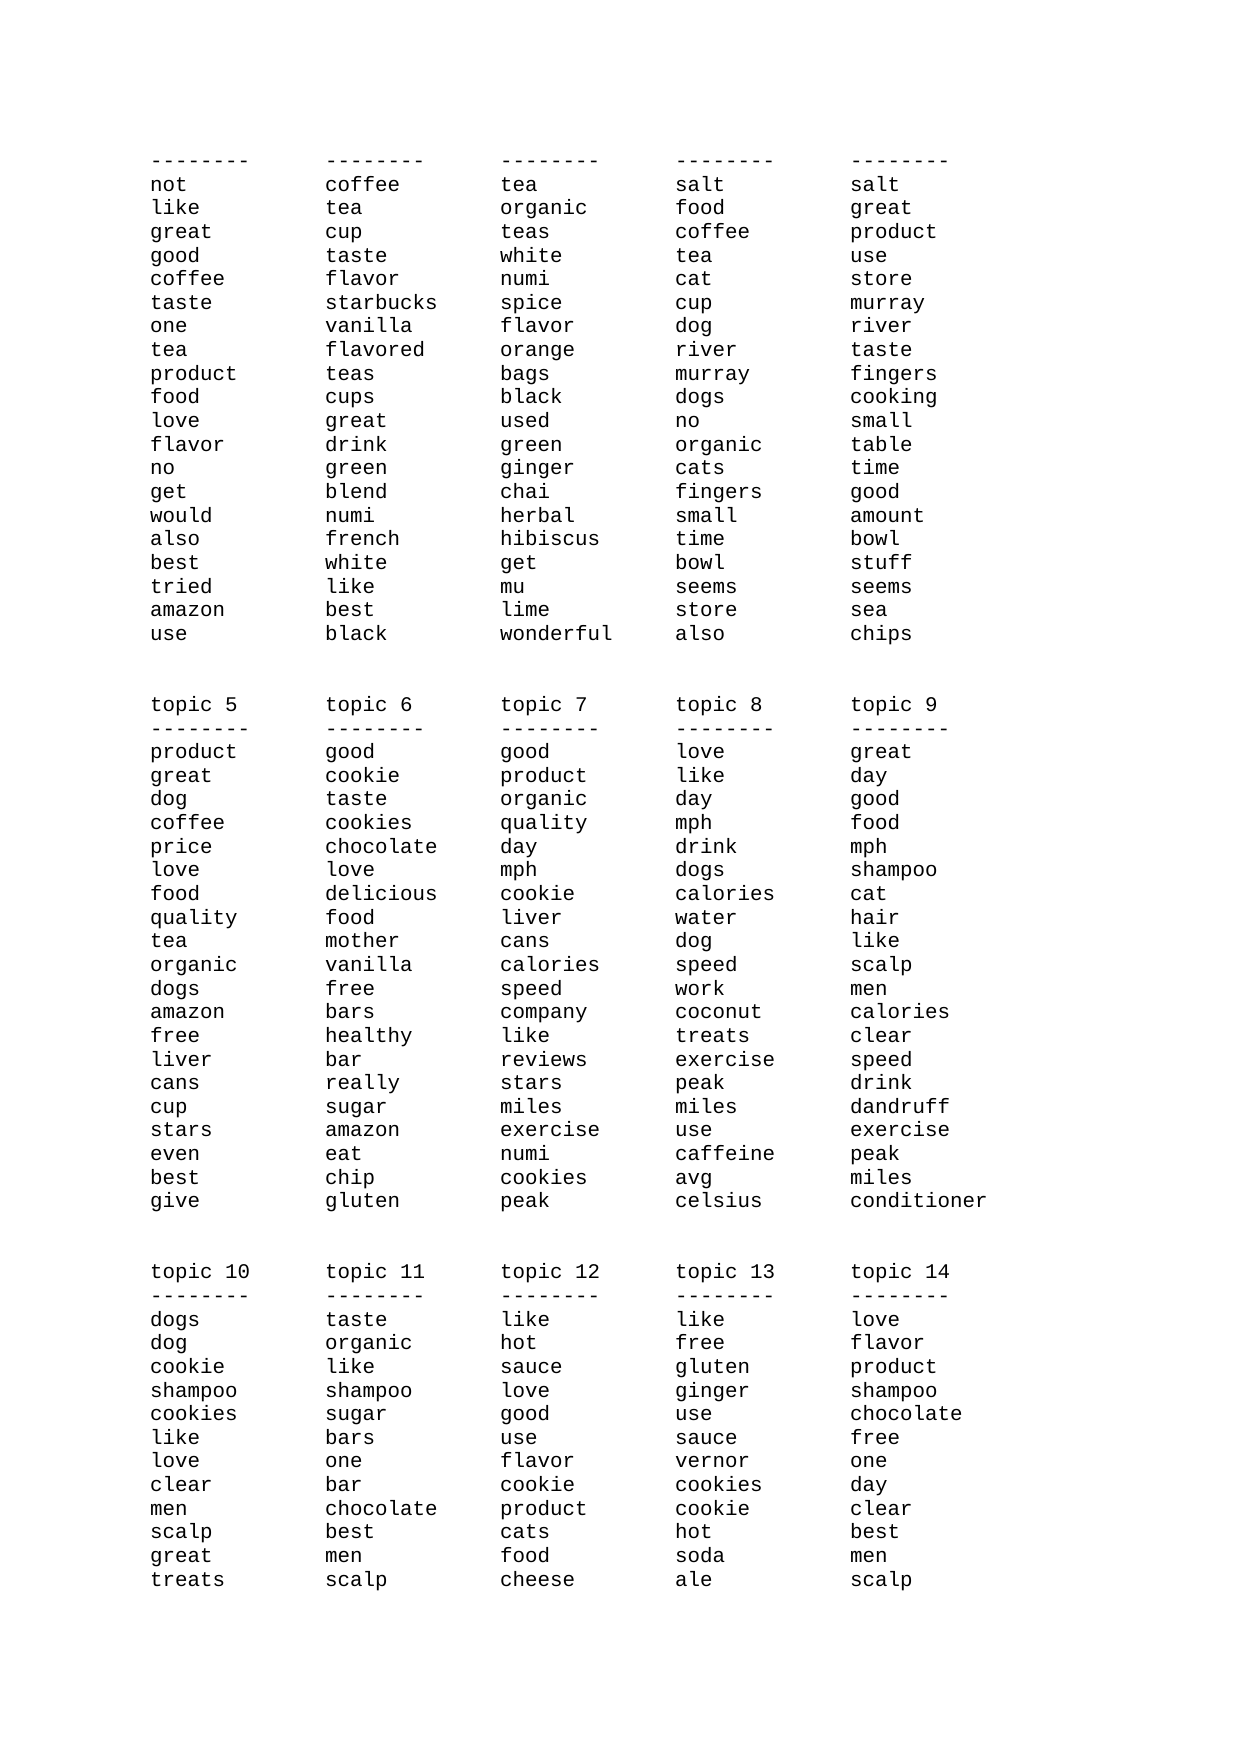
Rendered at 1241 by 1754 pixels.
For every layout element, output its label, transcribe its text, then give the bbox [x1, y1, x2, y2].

text love love mph dogs shampoo [150, 859, 1090, 883]
text love one flavor vernor one [150, 1451, 1090, 1474]
text amazon best lime store sea [150, 599, 1090, 623]
text great men food soda men [150, 1545, 1090, 1569]
text like tea organic food great [150, 197, 1090, 221]
text food delicious cookie calories cat [150, 883, 1090, 907]
text great cup teas coffee product [150, 221, 1090, 244]
text food cups black dogs cooking [150, 386, 1090, 410]
text shampoo shampoo love ginger shampoo [150, 1379, 1090, 1403]
text clear bar cookie cookies day [150, 1474, 1090, 1498]
text tried like mu seems seems [150, 576, 1090, 599]
text would numi herbal small amount [150, 505, 1090, 528]
text amazon bars company coconut calories [150, 1001, 1090, 1025]
text good taste white tea use [150, 244, 1090, 268]
text dog taste organic day good [150, 788, 1090, 812]
text -------- -------- -------- -------- -------- [150, 1285, 1090, 1309]
text cans really stars peak drink [150, 1072, 1090, 1096]
text flavor drink green organic table [150, 434, 1090, 457]
text cup sugar miles miles dandruff [150, 1096, 1090, 1119]
text dogs taste like like love [150, 1309, 1090, 1332]
text cookies sugar good use chocolate [150, 1403, 1090, 1427]
text not coffee tea salt salt [150, 174, 1090, 197]
text best white get bowl stuff [150, 552, 1090, 576]
text product good good love great [150, 741, 1090, 765]
text even eat numi caffeine peak [150, 1143, 1090, 1167]
text like bars use sauce free [150, 1427, 1090, 1451]
text use black wonderful also chips [150, 623, 1090, 647]
text great cookie product like day [150, 765, 1090, 788]
text love great used no small [150, 410, 1090, 434]
text tea mother cans dog like [150, 930, 1090, 954]
text -------- -------- -------- -------- -------- [150, 717, 1090, 741]
text topic 10 topic 11 topic 12 topic 13 topic 14 [150, 1261, 1090, 1285]
text cookie like sauce gluten product [150, 1356, 1090, 1379]
text scalp best cats hot best [150, 1521, 1090, 1545]
text men chocolate product cookie clear [150, 1498, 1090, 1521]
text price chocolate day drink mph [150, 836, 1090, 859]
text product teas bags murray fingers [150, 363, 1090, 386]
text also french hibiscus time bowl [150, 528, 1090, 552]
text no green ginger cats time [150, 457, 1090, 481]
text organic vanilla calories speed scalp [150, 954, 1090, 978]
text taste starbucks spice cup murray [150, 292, 1090, 316]
text dogs free speed work men [150, 978, 1090, 1001]
text give gluten peak celsius conditioner [150, 1190, 1090, 1214]
text get blend chai fingers good [150, 481, 1090, 505]
text treats scalp cheese ale scalp [150, 1569, 1090, 1592]
text free healthy like treats clear [150, 1025, 1090, 1048]
text -------- -------- -------- -------- -------- [150, 150, 1090, 174]
text quality food liver water hair [150, 907, 1090, 930]
text one vanilla flavor dog river [150, 316, 1090, 339]
text best chip cookies avg miles [150, 1167, 1090, 1190]
text topic 5 topic 6 topic 7 topic 8 topic 9 [150, 694, 1090, 717]
text tea flavored orange river taste [150, 339, 1090, 363]
text coffee cookies quality mph food [150, 812, 1090, 836]
text coffee flavor numi cat store [150, 268, 1090, 292]
text liver bar reviews exercise speed [150, 1048, 1090, 1072]
text dog organic hot free flavor [150, 1332, 1090, 1356]
text stars amazon exercise use exercise [150, 1119, 1090, 1143]
